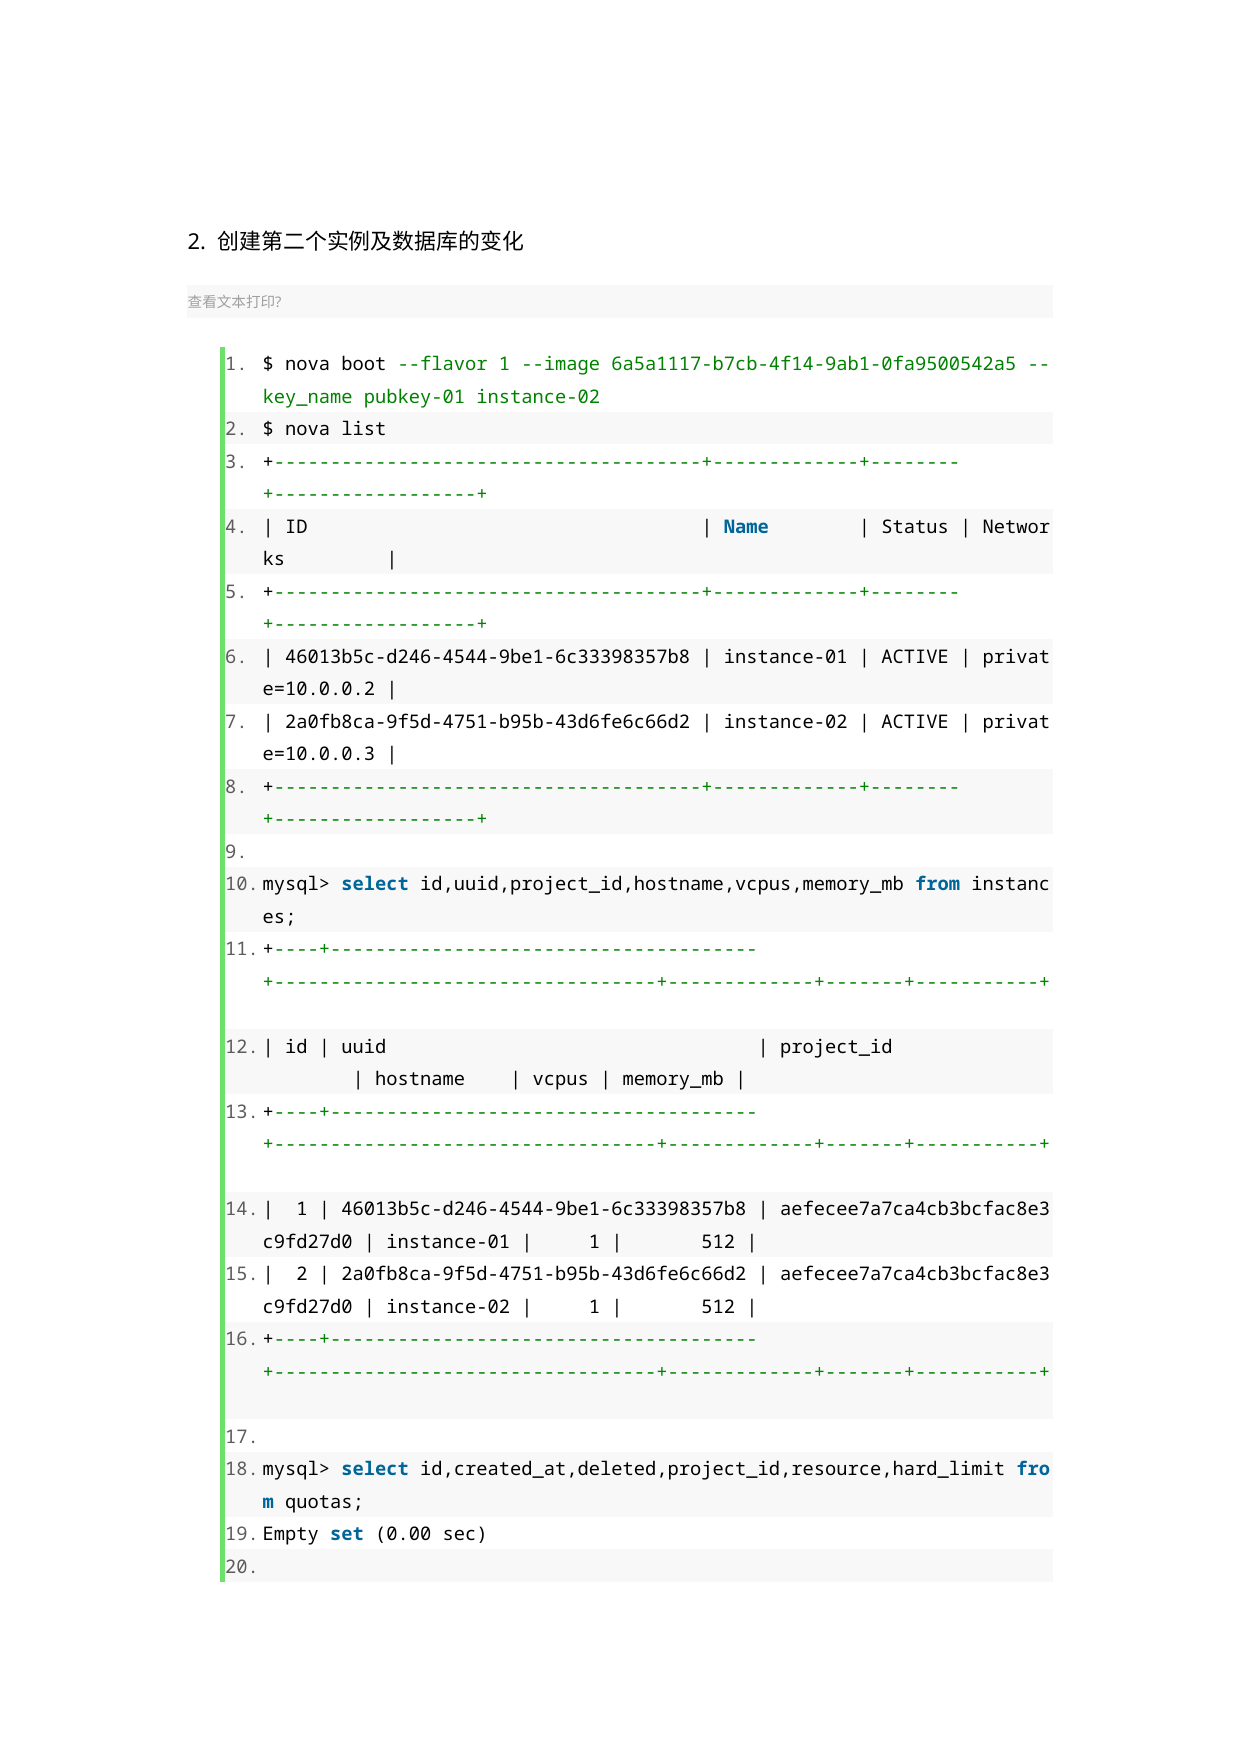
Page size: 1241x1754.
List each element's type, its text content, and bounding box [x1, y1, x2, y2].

list $ nova list [225, 412, 1053, 444]
list | 2 | 2a0fb8ca-9f5d-4751-b95b-43d6fe6c66d2 | aefecee7a7ca4cb3bcfac8e3c9fd27d0 | instance-02 | 1 | 512 | [225, 1257, 1053, 1322]
list mysql> select id,uuid,project_id,hostname,vcpus,memory_mb from instances; [225, 867, 1053, 932]
list Empty set (0.00 sec) [225, 1517, 1053, 1549]
list | 1 | 46013b5c-d246-4544-9be1-6c33398357b8 | aefecee7a7ca4cb3bcfac8e3c9fd27d0 | instance-01 | 1 | 512 | [225, 1192, 1053, 1257]
list | 46013b5c-d246-4544-9be1-6c33398357b8 | instance-01 | ACTIVE | private=10.0.0.2 | [225, 639, 1053, 704]
list +----+--------------------------------------+----------------------------------+-------------+-------+-----------+ [225, 1094, 1053, 1192]
text 查看文本打印? [187, 285, 1053, 318]
list +--------------------------------------+-------------+--------+------------------+ [225, 444, 1053, 509]
list +--------------------------------------+-------------+--------+------------------+ [225, 769, 1053, 834]
list $ nova boot --flavor 1 --image 6a5a1117-b7cb-4f14-9ab1-0fa9500542a5 --key_name pubkey-01 instance-02 [225, 347, 1053, 412]
list +----+--------------------------------------+----------------------------------+-------------+-------+-----------+ [225, 932, 1053, 1029]
list | 2a0fb8ca-9f5d-4751-b95b-43d6fe6c66d2 | instance-02 | ACTIVE | private=10.0.0.3 | [225, 704, 1053, 769]
list | id | uuid | project_id | hostname | vcpus | memory_mb | [225, 1029, 1053, 1094]
text 2. 创建第二个实例及数据库的变化 [187, 224, 1053, 256]
list +----+--------------------------------------+----------------------------------+-------------+-------+-----------+ [225, 1322, 1053, 1419]
list | ID | Name | Status | Networks | [225, 509, 1053, 574]
list +--------------------------------------+-------------+--------+------------------+ [225, 574, 1053, 639]
list mysql> select id,created_at,deleted,project_id,resource,hard_limit from quotas; [225, 1452, 1053, 1517]
